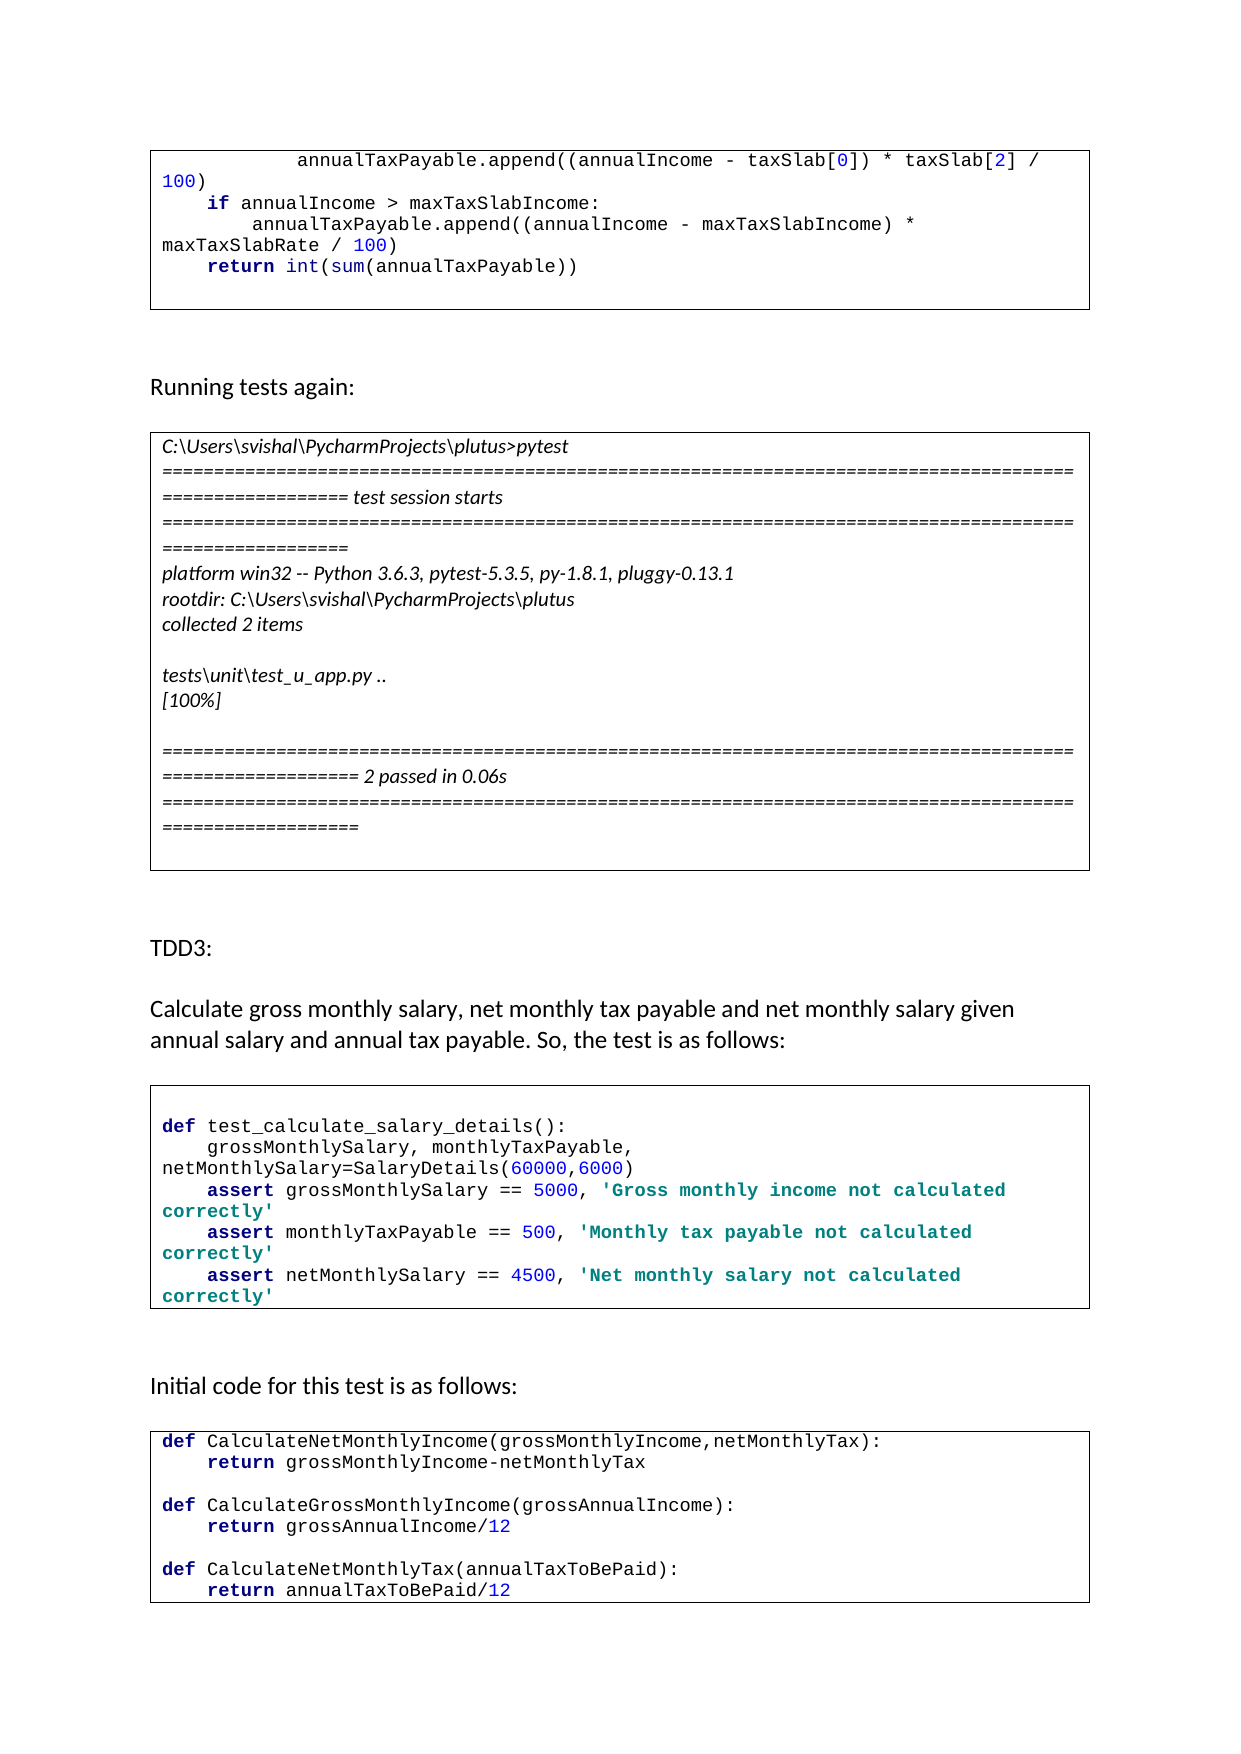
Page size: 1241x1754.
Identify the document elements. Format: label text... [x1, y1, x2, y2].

text Calculate gross monthly salary, net monthly tax payable and net monthly salary given annual salary and annual tax payable. So, the test is as follows: [150, 993, 1090, 1054]
text Initial code for this test is as follows: [150, 1370, 1090, 1401]
text TDD3: [150, 932, 1090, 963]
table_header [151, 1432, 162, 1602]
table_header def test_calculate_salary_details(): grossMonthlySalary, monthlyTaxPayable, netMonthlySalary=SalaryDetails(60000,6000) assert grossMonthlySalary == 5000, 'Gross monthly income not calculated correctly' assert monthlyTaxPayable == 500, 'Monthly tax payable not calculated correctly' assert netMonthlySalary == 4500, 'Net monthly salary not calculated correctly' [151, 1086, 1089, 1308]
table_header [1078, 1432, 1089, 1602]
text Running tests again: [150, 371, 1090, 402]
